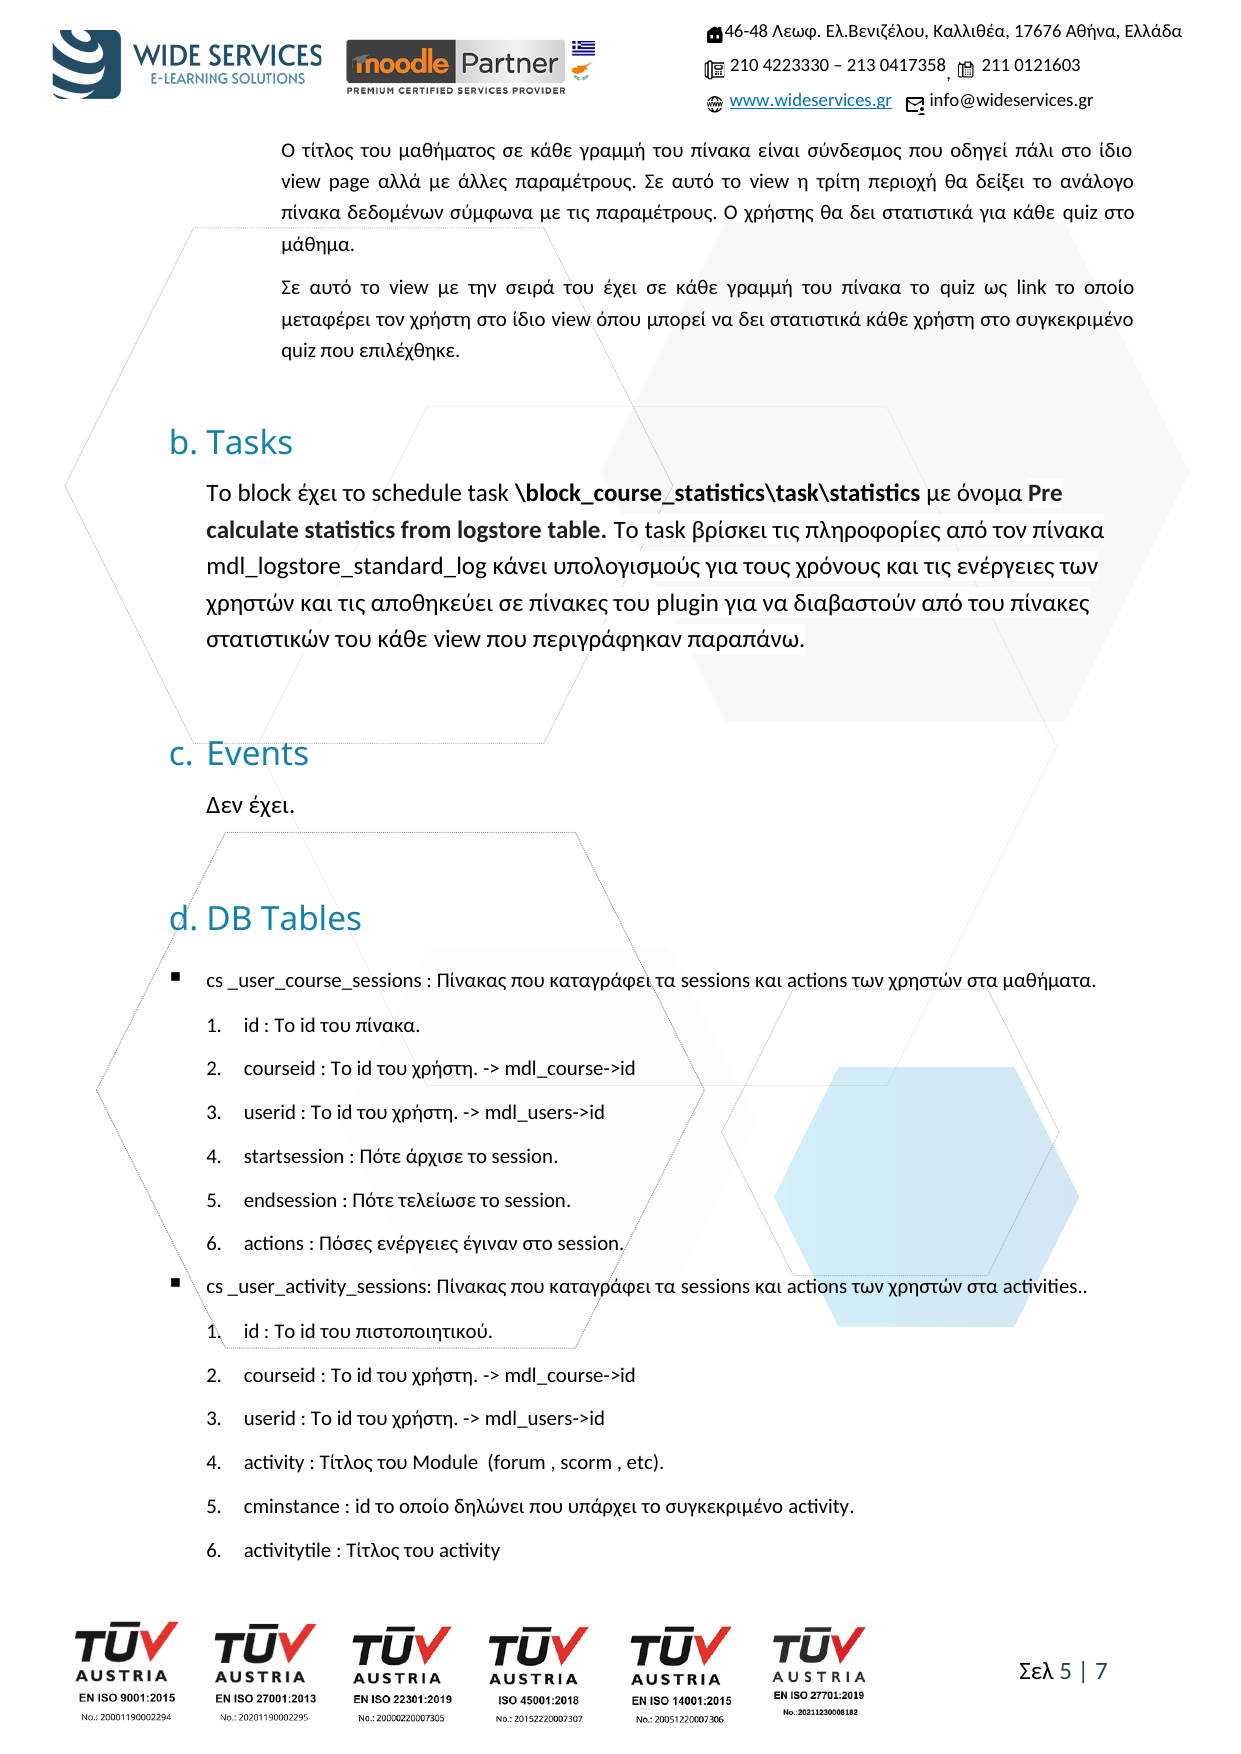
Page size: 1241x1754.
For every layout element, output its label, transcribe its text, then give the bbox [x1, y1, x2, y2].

picture [625, 1620, 736, 1731]
picture [904, 94, 925, 115]
list userid : Το id του χρήστη. -> mdl_users->id [206, 1093, 1134, 1125]
list activitytile : Τίτλος του activity [206, 1531, 1134, 1562]
subtitle DB Tables [169, 895, 1134, 941]
picture [704, 59, 725, 80]
subtitle Events [169, 730, 1134, 776]
list cminstance : id το οποίο δηλώνει που υπάρχει το συγκεκριμένο activity. [206, 1487, 1134, 1518]
picture [955, 59, 976, 80]
subtitle Tasks [169, 419, 1134, 464]
list actions : Πόσες ενέργειες έγιναν στο session. [206, 1225, 1134, 1256]
picture [484, 1620, 594, 1730]
picture [346, 26, 606, 105]
list courseid : Το id του χρήστη. -> mdl_course->id [206, 1050, 1134, 1081]
text cs _user_activity_sessions: Πίνακας που καταγράφει τα sessions και actions των χρηστών στα activities.. [168, 1268, 1134, 1300]
list id : Το id του πιστοποιητικού. [206, 1312, 1134, 1343]
list Ο τίτλος του μαθήματος σε κάθε γραμμή του πίνακα είναι σύνδεσμος που οδηγεί πάλι στο ίδιο view page αλλά με άλλες παραμέτρους. Σε αυτό το view η τρίτη περιοχή θα δείξει το ανάλογο πίνακα δεδομένων σύμφωνα με τις παραμέτρους. Ο χρήστης θα δει στατιστικά για κάθε quiz στο μάθημα. [281, 131, 1134, 256]
list userid : Το id του χρήστη. -> mdl_users->id [206, 1400, 1134, 1431]
picture [209, 1617, 321, 1729]
text Το block έχει το schedule task \block_course_statistics\task\statistics με όνομα Pre calculate statistics from logstore table. Το task βρίσκει τις πληροφορίες από τον πίνακα mdl_logstore_standard_log κάνει υπολογισμούς για τους χρόνους και τις ενέργειες των χρηστών και τις αποθηκεύει σε πίνακες του plugin για να διαβαστούν από του πίνακες στατιστικών του κάθε view που περιγράφηκαν παραπάνω. [206, 477, 1134, 654]
list Σε αυτό το view με την σειρά του έχει σε κάθε γραμμή του πίνακα το quiz ως link το οποίο μεταφέρει τον χρήστη στο ίδιο view όπου μπορεί να δει στατιστικά κάθε χρήστη στο συγκεκριμένο quiz που επιλέχθηκε. [281, 269, 1134, 362]
list endsession : Πότε τελείωσε το session. [206, 1181, 1134, 1212]
picture [764, 1621, 874, 1731]
picture [345, 1620, 454, 1729]
list startsession : Πότε άρχισε το session. [206, 1137, 1134, 1168]
list activity : Τίτλος του Module (forum , scorm , etc). [206, 1443, 1134, 1475]
picture [704, 94, 725, 115]
list courseid : Το id του χρήστη. -> mdl_course->id [206, 1356, 1134, 1387]
text Δεν έχει. [131, 789, 1134, 819]
list id : Το id του πίνακα. [206, 1006, 1134, 1037]
picture [52, 30, 322, 99]
picture [704, 25, 725, 45]
picture [68, 1615, 182, 1729]
text cs _user_course_sessions : Πίνακας που καταγράφει τα sessions και actions των χρηστών στα μαθήματα. [168, 962, 1134, 993]
